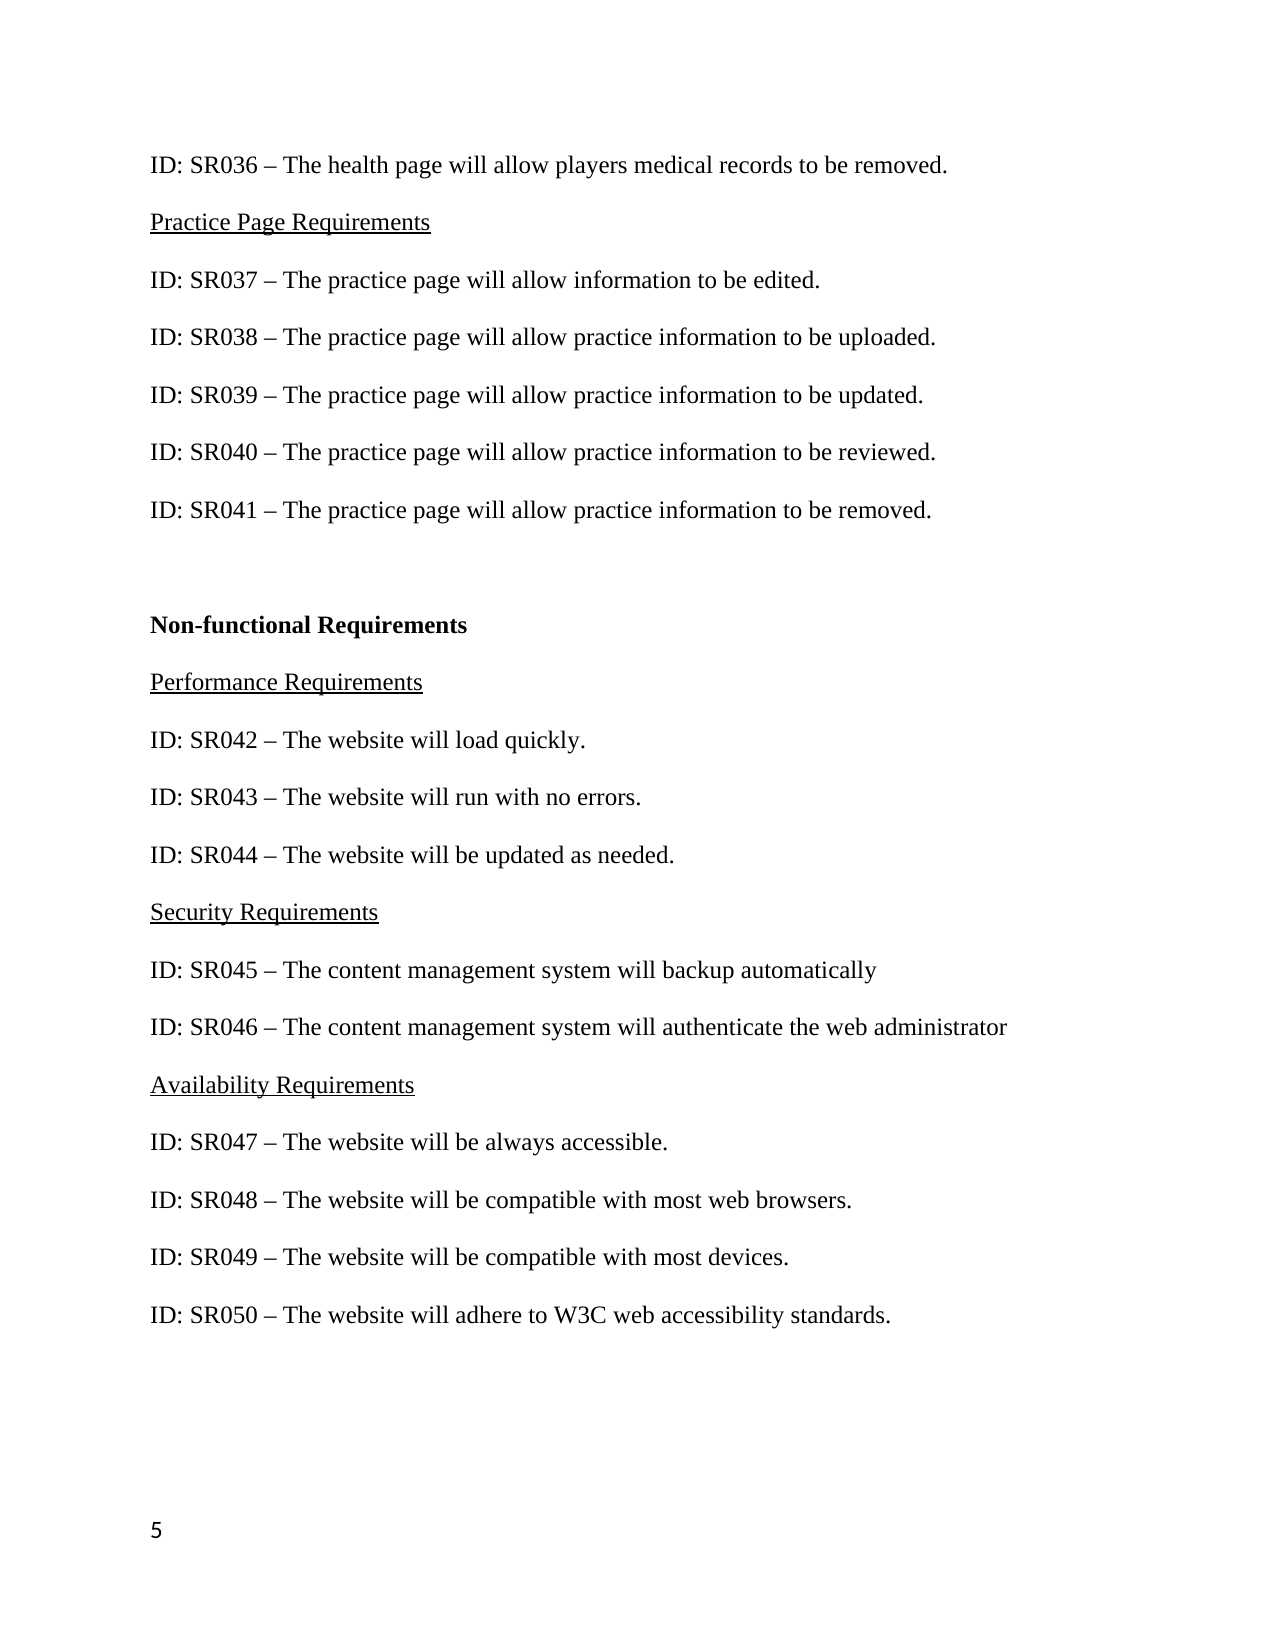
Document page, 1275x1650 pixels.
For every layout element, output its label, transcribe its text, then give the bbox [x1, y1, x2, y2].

text Performance Requirements [150, 667, 1125, 696]
text ID: SR040 – The practice page will allow practice information to be reviewed. [150, 437, 1125, 466]
text ID: SR042 – The website will load quickly. [150, 725, 1125, 754]
text Availability Requirements [150, 1070, 1125, 1099]
text ID: SR043 – The website will run with no errors. [150, 782, 1125, 811]
text Security Requirements [150, 897, 1125, 926]
text ID: SR047 – The website will be always accessible. [150, 1127, 1125, 1156]
text Non-functional Requirements [150, 610, 1125, 639]
text ID: SR039 – The practice page will allow practice information to be updated. [150, 380, 1125, 409]
text ID: SR041 – The practice page will allow practice information to be removed. [150, 495, 1125, 524]
text ID: SR045 – The content management system will backup automatically [150, 955, 1125, 984]
text ID: SR036 – The health page will allow players medical records to be removed. [150, 150, 1125, 179]
text ID: SR049 – The website will be compatible with most devices. [150, 1242, 1125, 1271]
text ID: SR050 – The website will adhere to W3C web accessibility standards. [150, 1300, 1125, 1329]
text ID: SR038 – The practice page will allow practice information to be uploaded. [150, 322, 1125, 351]
text ID: SR044 – The website will be updated as needed. [150, 840, 1125, 869]
text ID: SR048 – The website will be compatible with most web browsers. [150, 1185, 1125, 1214]
text Practice Page Requirements [150, 207, 1125, 236]
text ID: SR046 – The content management system will authenticate the web administrator [150, 1012, 1125, 1041]
text ID: SR037 – The practice page will allow information to be edited. [150, 265, 1125, 294]
